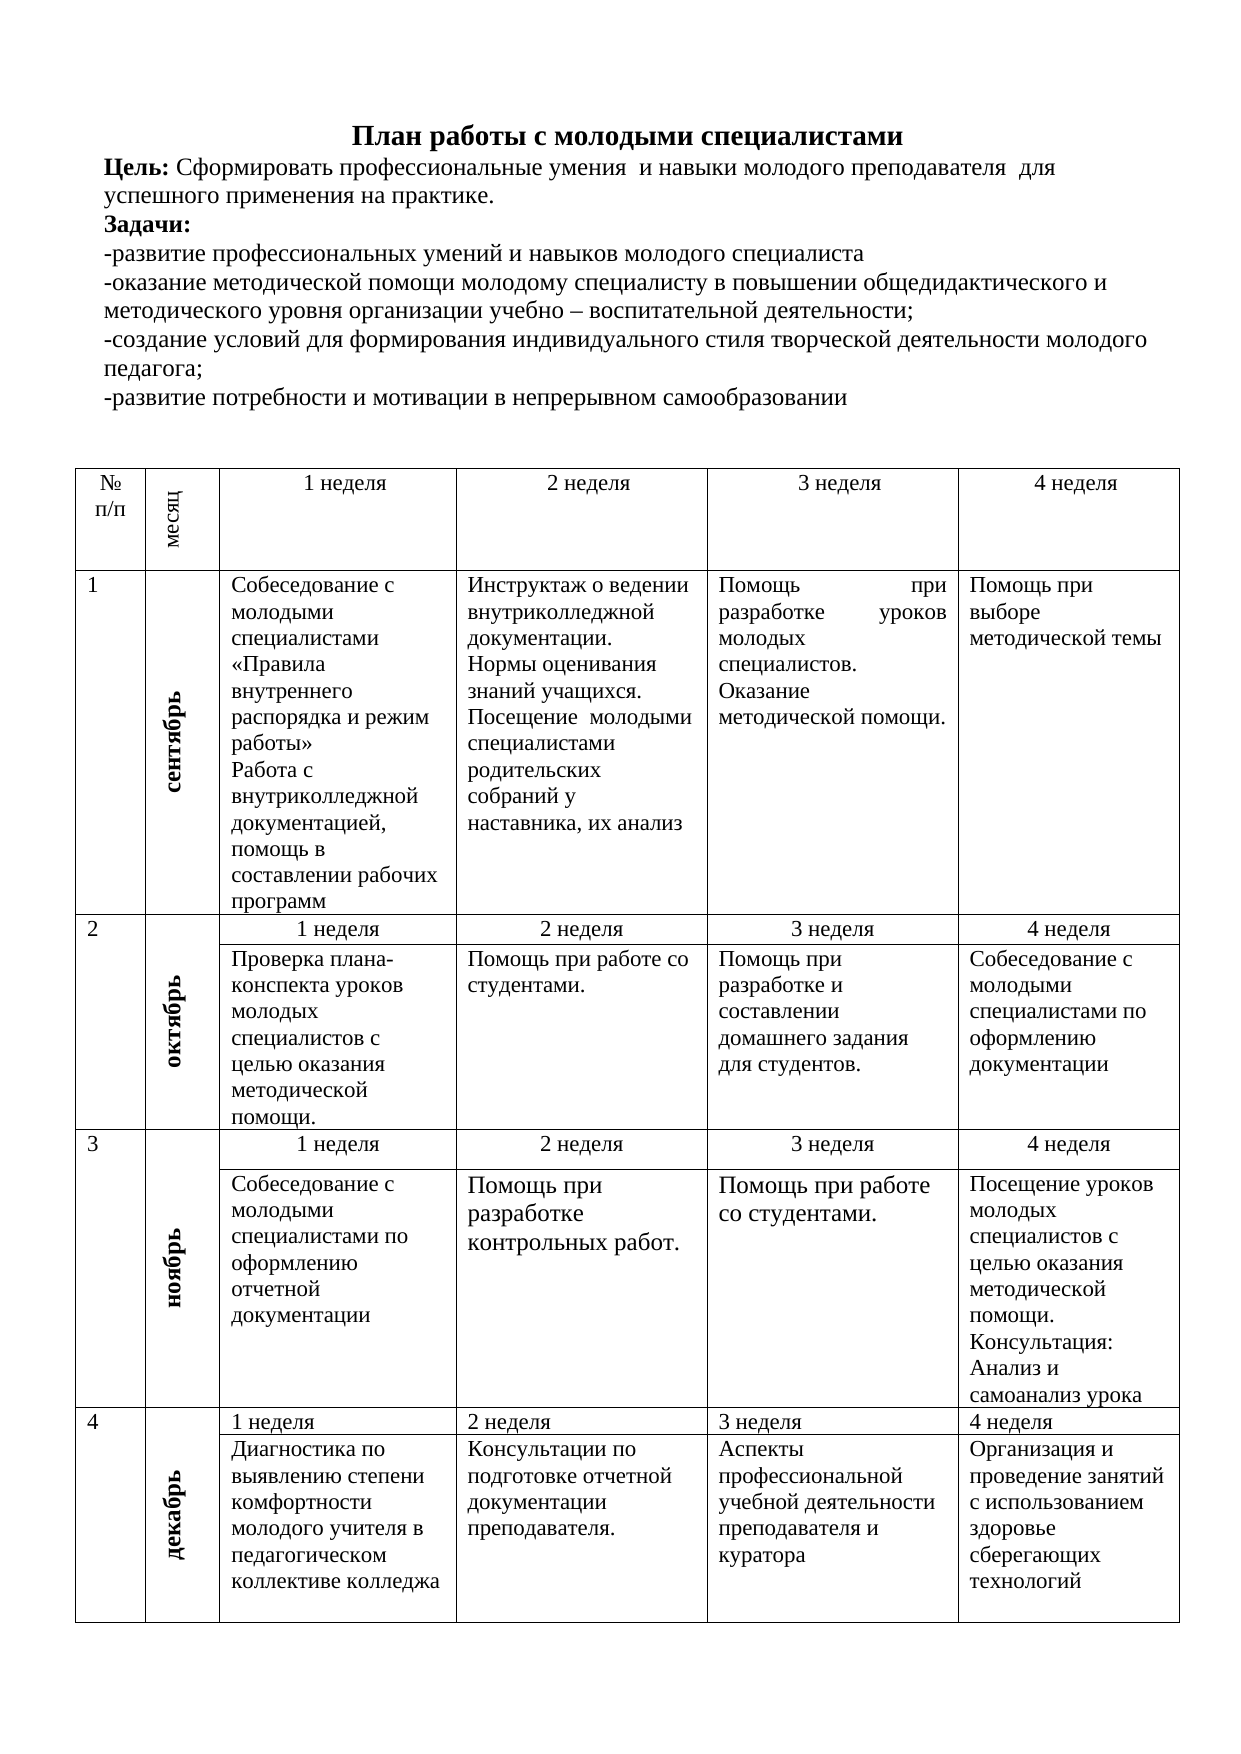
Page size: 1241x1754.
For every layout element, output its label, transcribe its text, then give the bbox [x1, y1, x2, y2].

table_cell 1 неделя [220, 1130, 456, 1169]
table_cell сентябрь [146, 571, 219, 914]
table_cell Проверка плана-конспекта уроков молодых специалистов с целью оказания методической помощи. [220, 945, 456, 1129]
text Задачи: [103, 209, 1152, 238]
table_header 1 неделя [220, 469, 456, 570]
table_header № п/п [76, 469, 145, 570]
text -развитие профессиональных умений и навыков молодого специалиста [103, 238, 1152, 267]
table_cell 3 неделя [708, 1408, 958, 1434]
table_header 2 неделя [457, 469, 707, 570]
table_cell 3 неделя [708, 915, 958, 944]
table_cell 4 [76, 1408, 145, 1622]
table_cell Помощь при разработке уроков молодых специалистов. Оказание методической помощи. [708, 571, 958, 914]
table_cell Помощь при работе со студентами. [708, 1170, 958, 1407]
table_cell Собеседование с молодыми специалистами «Правила внутреннего распорядка и режим работы» Работа с внутриколледжной документацией, помощь в составлении рабочих программ [220, 571, 456, 914]
table_cell 4 неделя [959, 915, 1179, 944]
table_cell 4 неделя [959, 1130, 1179, 1169]
text План работы с молодыми специалистами [103, 118, 1152, 152]
table_cell Помощь при работе со студентами. [457, 945, 707, 1129]
table_cell 3 [76, 1130, 145, 1407]
table_cell 3 неделя [708, 1130, 958, 1169]
table_cell ноябрь [146, 1130, 219, 1407]
table_cell Инструктаж о ведении внутриколледжной документации. Нормы оценивания знаний учащихся. Посещение молодыми специалистами родительских собраний у наставника, их анализ [457, 571, 707, 914]
table_cell Организация и проведение занятий с использованием здоровье сберегающих технологий [959, 1435, 1179, 1622]
table_cell Собеседование с молодыми специалистами по оформлению документации [959, 945, 1179, 1129]
table_cell 1 [76, 571, 145, 914]
table_cell 1 неделя [220, 1408, 456, 1434]
table_cell Аспекты профессиональной учебной деятельности преподавателя и куратора [708, 1435, 958, 1622]
text -развитие потребности и мотивации в непрерывном самообразовании [103, 382, 1152, 410]
table_header 4 неделя [959, 469, 1179, 570]
table_cell Собеседование с молодыми специалистами по оформлению отчетной документации [220, 1170, 456, 1407]
table_cell 2 неделя [457, 1408, 707, 1434]
table_cell 2 неделя [457, 915, 707, 944]
table_cell октябрь [146, 915, 219, 1129]
text -создание условий для формирования индивидуального стиля творческой деятельности молодого педагога; [103, 324, 1152, 382]
table_header 3 неделя [708, 469, 958, 570]
table_cell 2 неделя [457, 1130, 707, 1169]
table_header месяц [146, 469, 219, 570]
table_cell декабрь [146, 1408, 219, 1622]
table_cell Помощь при разработке контрольных работ. [457, 1170, 707, 1407]
table_cell 1 неделя [220, 915, 456, 944]
table_cell 4 неделя [959, 1408, 1179, 1434]
table_cell 2 [76, 915, 145, 1129]
table_cell Посещение уроков молодых специалистов с целью оказания методической помощи. Консультация: Анализ и самоанализ урока [959, 1170, 1179, 1407]
text Цель: Сформировать профессиональные умения и навыки молодого преподавателя для успешного применения на практике. [103, 152, 1152, 209]
table_cell Консультации по подготовке отчетной документации преподавателя. [457, 1435, 707, 1622]
text -оказание методической помощи молодому специалисту в повышении общедидактического и методического уровня организации учебно – воспитательной деятельности; [103, 267, 1152, 324]
table_cell Помощь при разработке и составлении домашнего задания для студентов. [708, 945, 958, 1129]
table_cell Помощь при выборе методической темы [959, 571, 1179, 914]
table_cell Диагностика по выявлению степени комфортности молодого учителя в педагогическом коллективе колледжа [220, 1435, 456, 1622]
